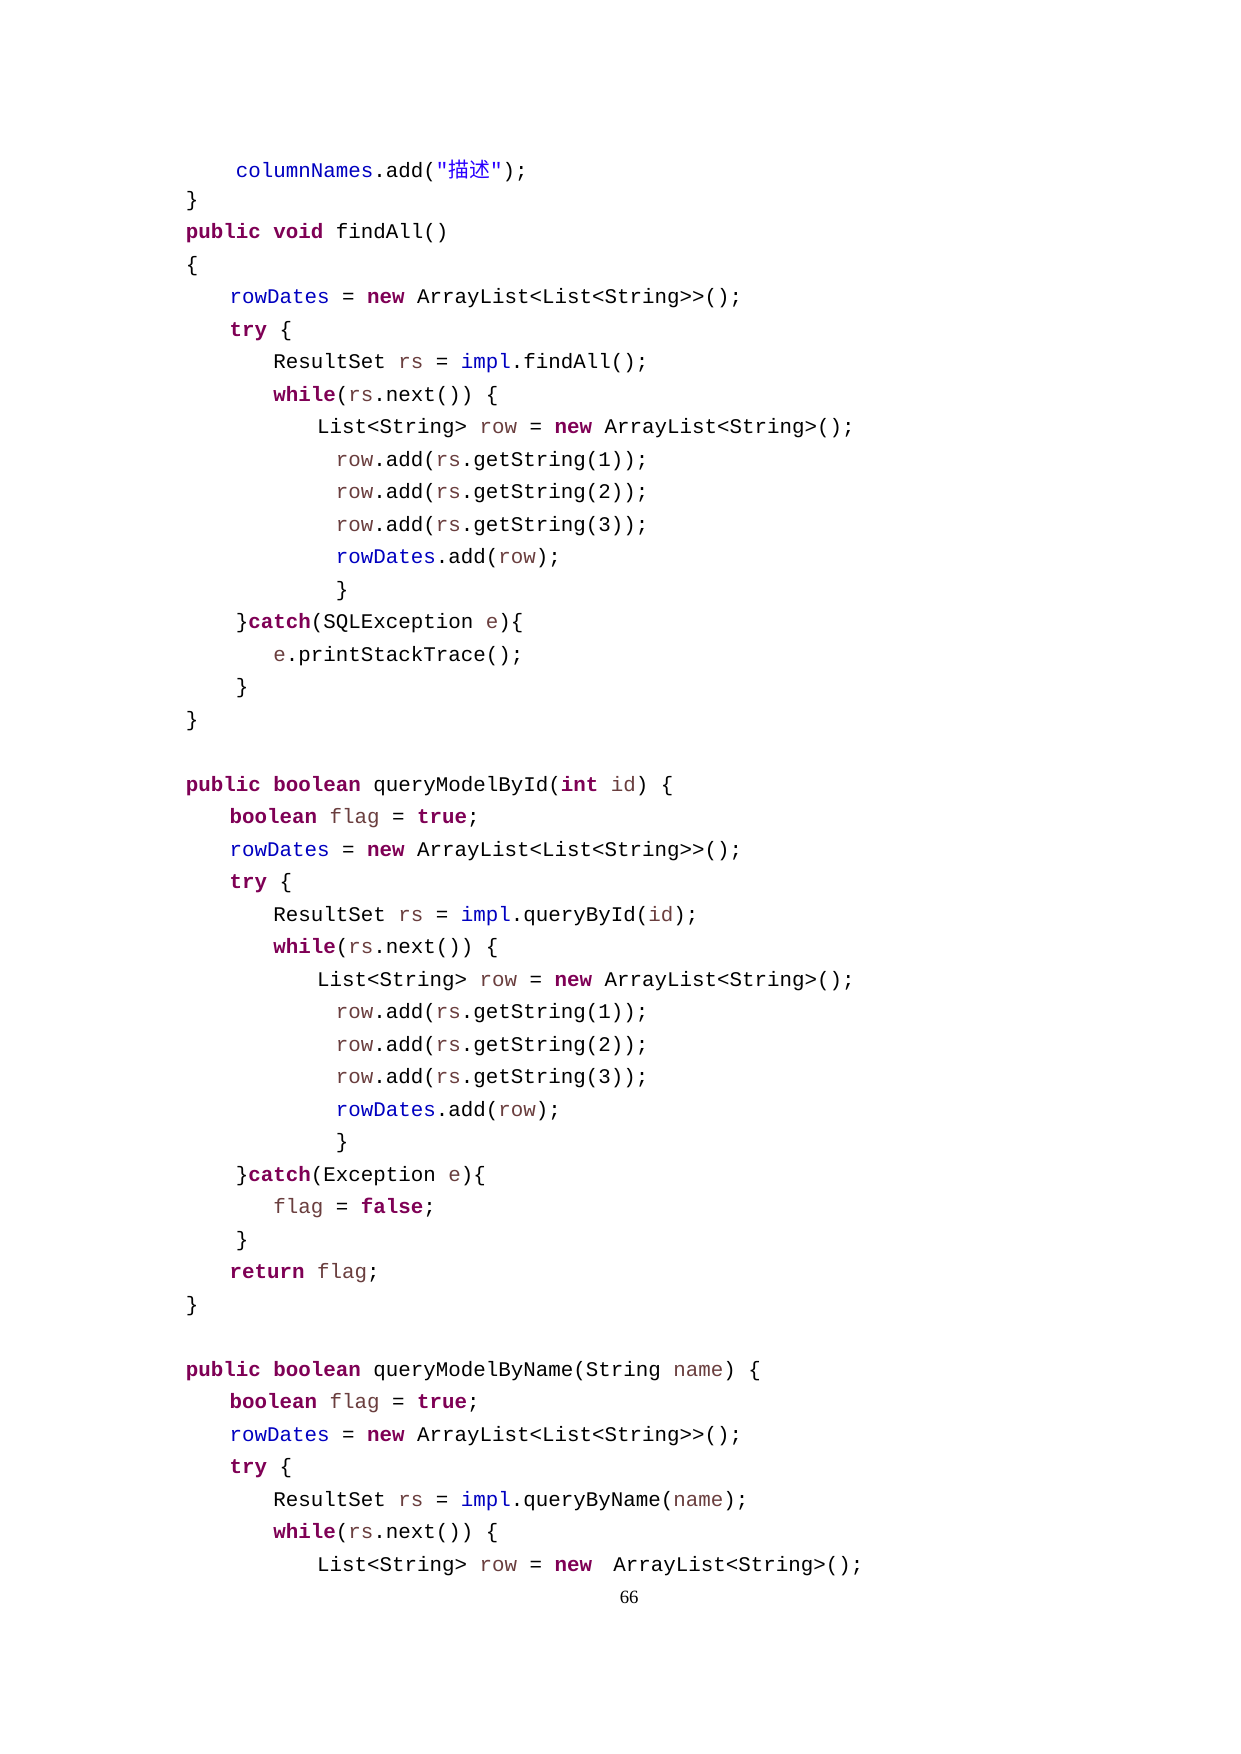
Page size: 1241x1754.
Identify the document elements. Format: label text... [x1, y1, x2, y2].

text while(rs.next()) { [142, 379, 1116, 412]
text e.printStackTrace(); [142, 639, 1116, 672]
text try { [142, 1452, 1116, 1484]
text } [142, 704, 1116, 737]
text while(rs.next()) { [142, 1517, 1116, 1549]
text row.add(rs.getString(2)); [142, 477, 1116, 509]
text List<String> row = new ArrayList<String>(); [142, 964, 1116, 997]
text } [142, 1289, 1116, 1322]
text try { [142, 314, 1116, 347]
text row.add(rs.getString(3)); [142, 509, 1116, 542]
text } [142, 1127, 1116, 1159]
text } [142, 184, 1116, 217]
text row.add(rs.getString(2)); [142, 1029, 1116, 1062]
text } [142, 574, 1116, 607]
text try { [142, 867, 1116, 899]
text } [142, 672, 1116, 704]
text row.add(rs.getString(3)); [142, 1062, 1116, 1094]
text List<String> row = new ArrayList<String>(); [142, 1549, 1116, 1582]
text } [142, 1224, 1116, 1257]
text row.add(rs.getString(1)); [142, 444, 1116, 477]
text columnNames.add("描述"); [142, 152, 1116, 184]
text public void findAll() [142, 217, 1116, 249]
text rowDates.add(row); [142, 1094, 1116, 1127]
text rowDates = new ArrayList<List<String>>(); [142, 834, 1116, 867]
text { [142, 249, 1116, 282]
text while(rs.next()) { [142, 932, 1116, 964]
text }catch(SQLException e){ [142, 607, 1116, 639]
text public boolean queryModelByName(String name) { [142, 1354, 1116, 1387]
text rowDates.add(row); [142, 542, 1116, 574]
text boolean flag = true; [142, 1387, 1116, 1419]
text row.add(rs.getString(1)); [142, 997, 1116, 1029]
text ResultSet rs = impl.queryByName(name); [142, 1484, 1116, 1517]
text public boolean queryModelById(int id) { [142, 769, 1116, 802]
text List<String> row = new ArrayList<String>(); [142, 412, 1116, 444]
text ResultSet rs = impl.findAll(); [142, 347, 1116, 379]
text ResultSet rs = impl.queryById(id); [142, 899, 1116, 932]
text }catch(Exception e){ [142, 1159, 1116, 1192]
text rowDates = new ArrayList<List<String>>(); [142, 282, 1116, 314]
text flag = false; [142, 1192, 1116, 1224]
text return flag; [142, 1257, 1116, 1289]
text rowDates = new ArrayList<List<String>>(); [142, 1419, 1116, 1452]
text boolean flag = true; [142, 802, 1116, 834]
